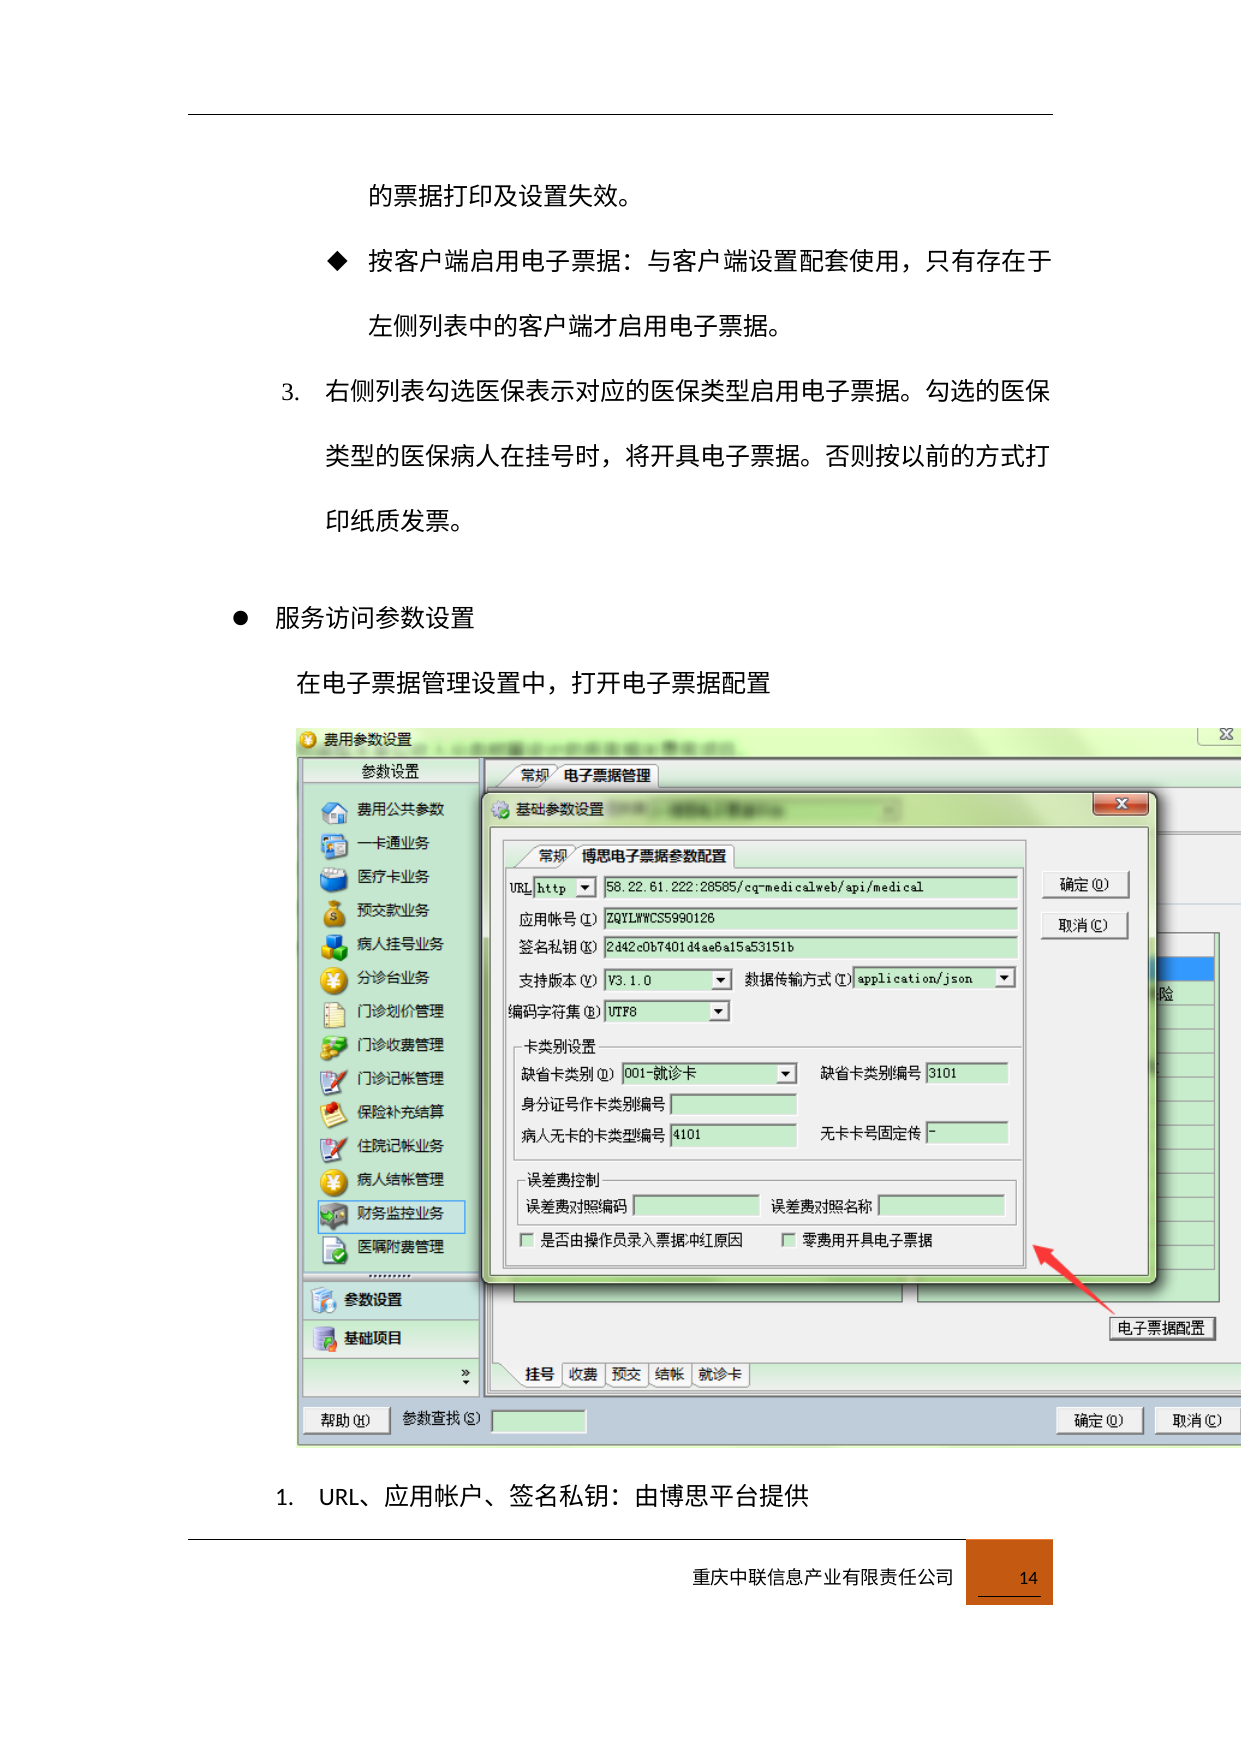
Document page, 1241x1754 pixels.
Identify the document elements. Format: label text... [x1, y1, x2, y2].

list 右侧列表勾选医保表示对应的医保类型启用电子票据。勾选的医保类型的医保病人在挂号时，将开具电子票据。否则按以前的方式打印纸质发票。 [281, 357, 1053, 552]
list 按客户端启用电子票据：与客户端设置配套使用，只有存在于左侧列表中的客户端才启用电子票据。 [325, 227, 1053, 357]
list 服务访问参数设置 [231, 584, 1053, 649]
text 在电子票据管理设置中，打开电子票据配置 [275, 649, 1053, 714]
picture [295, 728, 1241, 1448]
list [325, 162, 1053, 227]
list URL、应用帐户、签名私钥：由博思平台提供 [275, 1462, 1053, 1527]
